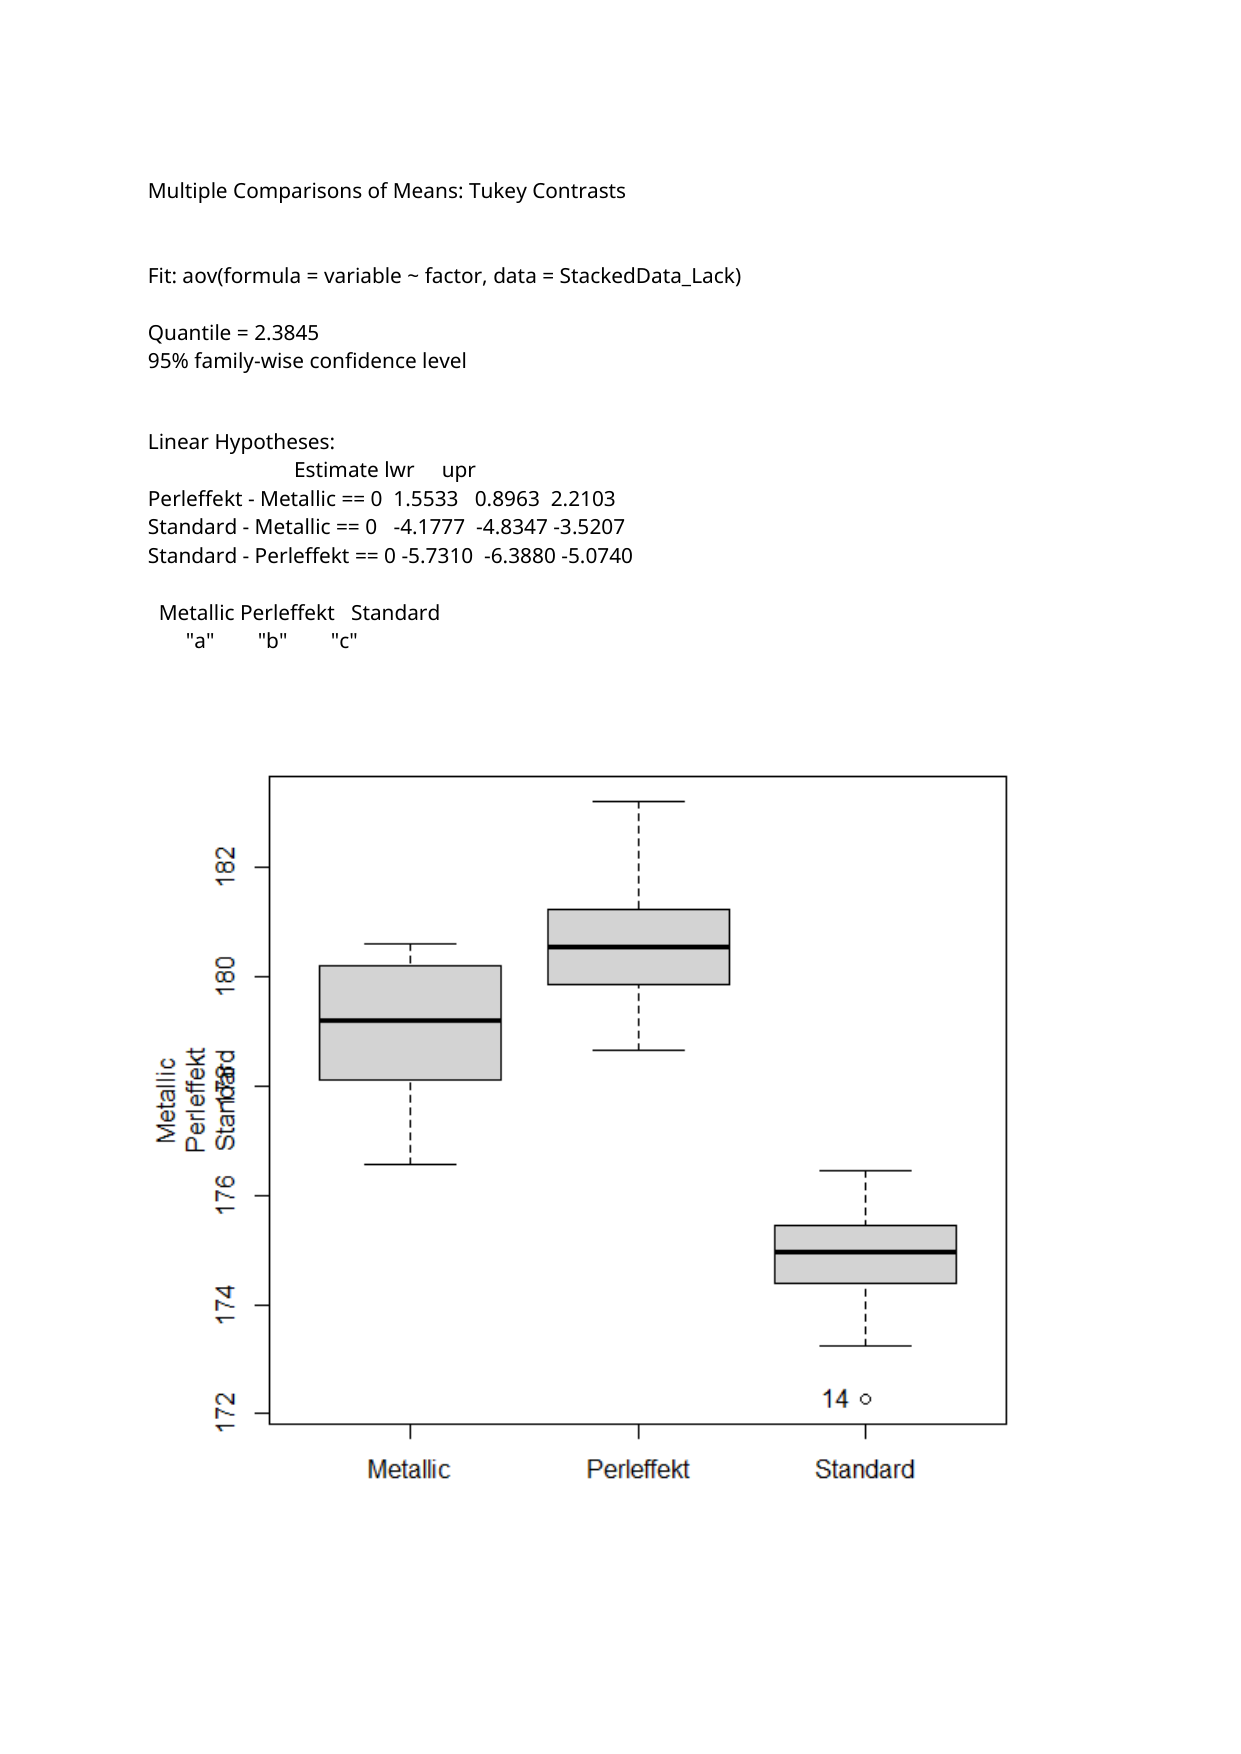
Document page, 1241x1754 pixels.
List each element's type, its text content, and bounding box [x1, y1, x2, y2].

text Estimate lwr upr [148, 456, 1093, 484]
picture [147, 654, 1070, 1577]
text Linear Hypotheses: [148, 427, 1093, 456]
text Quantile = 2.3845 [148, 318, 1093, 347]
text Standard - Perleffekt == 0 -5.7310 -6.3880 -5.0740 [148, 541, 1093, 569]
text Metallic Perleffekt Standard [148, 598, 1093, 626]
text Standard - Metallic == 0 -4.1777 -4.8347 -3.5207 [148, 512, 1093, 541]
text Perleffekt - Metallic == 0 1.5533 0.8963 2.2103 [148, 484, 1093, 512]
text 95% family-wise confidence level [148, 347, 1093, 375]
text "a" "b" "c" [148, 626, 1093, 655]
text Fit: aov(formula = variable ~ factor, data = StackedData_Lack) [148, 261, 1093, 290]
text Multiple Comparisons of Means: Tukey Contrasts [148, 176, 1093, 204]
